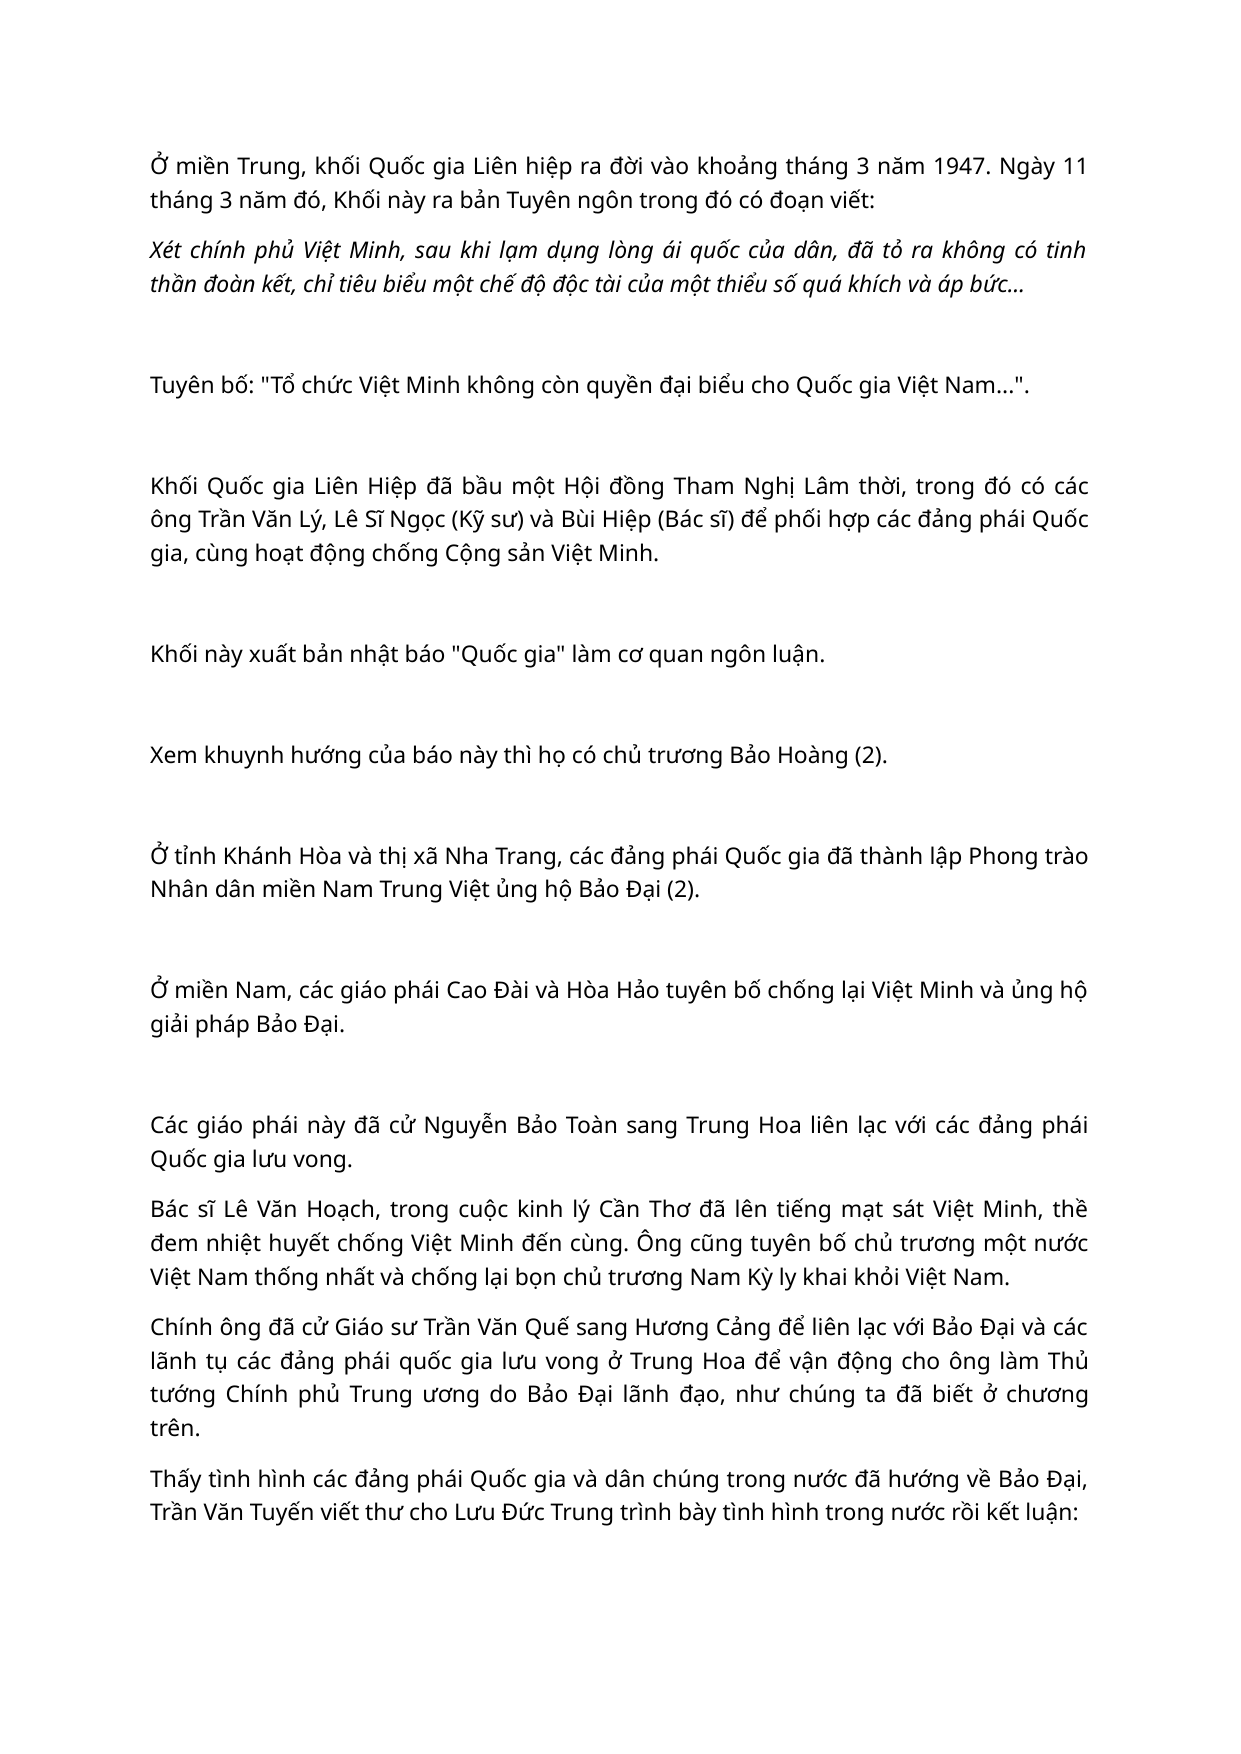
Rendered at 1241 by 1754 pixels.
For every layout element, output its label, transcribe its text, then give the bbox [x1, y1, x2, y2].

text Khối Quốc gia Liên Hiệp đã bầu một Hội đồng Tham Nghị Lâm thời, trong đó có các ông Trần Văn Lý, Lê Sĩ Ngọc (Kỹ sư) và Bùi Hiệp (Bác sĩ) để phối hợp các đảng phái Quốc gia, cùng hoạt động chống Cộng sản Việt Minh. [150, 469, 1090, 568]
text Thấy tình hình các đảng phái Quốc gia và dân chúng trong nước đã hướng về Bảo Đại, Trần Văn Tuyến viết thư cho Lưu Đức Trung trình bày tình hình trong nước rồi kết luận: [150, 1462, 1090, 1527]
text Ở miền Nam, các giáo phái Cao Đài và Hòa Hảo tuyên bố chống lại Việt Minh và ủng hộ giải pháp Bảo Đại. [150, 974, 1090, 1039]
text Xét chính phủ Việt Minh, sau khi lạm dụng lòng ái quốc của dân, đã tỏ ra không có tinh thần đoàn kết, chỉ tiêu biểu một chế độ độc tài của một thiểu số quá khích và áp bức... [150, 234, 1090, 299]
text Các giáo phái này đã cử Nguyễn Bảo Toàn sang Trung Hoa liên lạc với các đảng phái Quốc gia lưu vong. [150, 1109, 1090, 1174]
text Chính ông đã cử Giáo sư Trần Văn Quế sang Hương Cảng để liên lạc với Bảo Đại và các lãnh tụ các đảng phái quốc gia lưu vong ở Trung Hoa để vận động cho ông làm Thủ tướng Chính phủ Trung ương do Bảo Đại lãnh đạo, như chúng ta đã biết ở chương trên. [150, 1311, 1090, 1443]
text Ở tỉnh Khánh Hòa và thị xã Nha Trang, các đảng phái Quốc gia đã thành lập Phong trào Nhân dân miền Nam Trung Việt ủng hộ Bảo Đại (2). [150, 839, 1090, 904]
text Bác sĩ Lê Văn Hoạch, trong cuộc kinh lý Cần Thơ đã lên tiếng mạt sát Việt Minh, thề đem nhiệt huyết chống Việt Minh đến cùng. Ông cũng tuyên bố chủ trương một nước Việt Nam thống nhất và chống lại bọn chủ trương Nam Kỳ ly khai khỏi Việt Nam. [150, 1193, 1090, 1292]
text Tuyên bố: "Tổ chức Việt Minh không còn quyền đại biểu cho Quốc gia Việt Nam...". [150, 369, 1090, 400]
text Ở miền Trung, khối Quốc gia Liên hiệp ra đời vào khoảng tháng 3 năm 1947. Ngày 11 tháng 3 năm đó, Khối này ra bản Tuyên ngôn trong đó có đoạn viết: [150, 150, 1090, 215]
text Xem khuynh hướng của báo này thì họ có chủ trương Bảo Hoàng (2). [150, 739, 1090, 770]
text Khối này xuất bản nhật báo "Quốc gia" làm cơ quan ngôn luận. [150, 638, 1090, 669]
